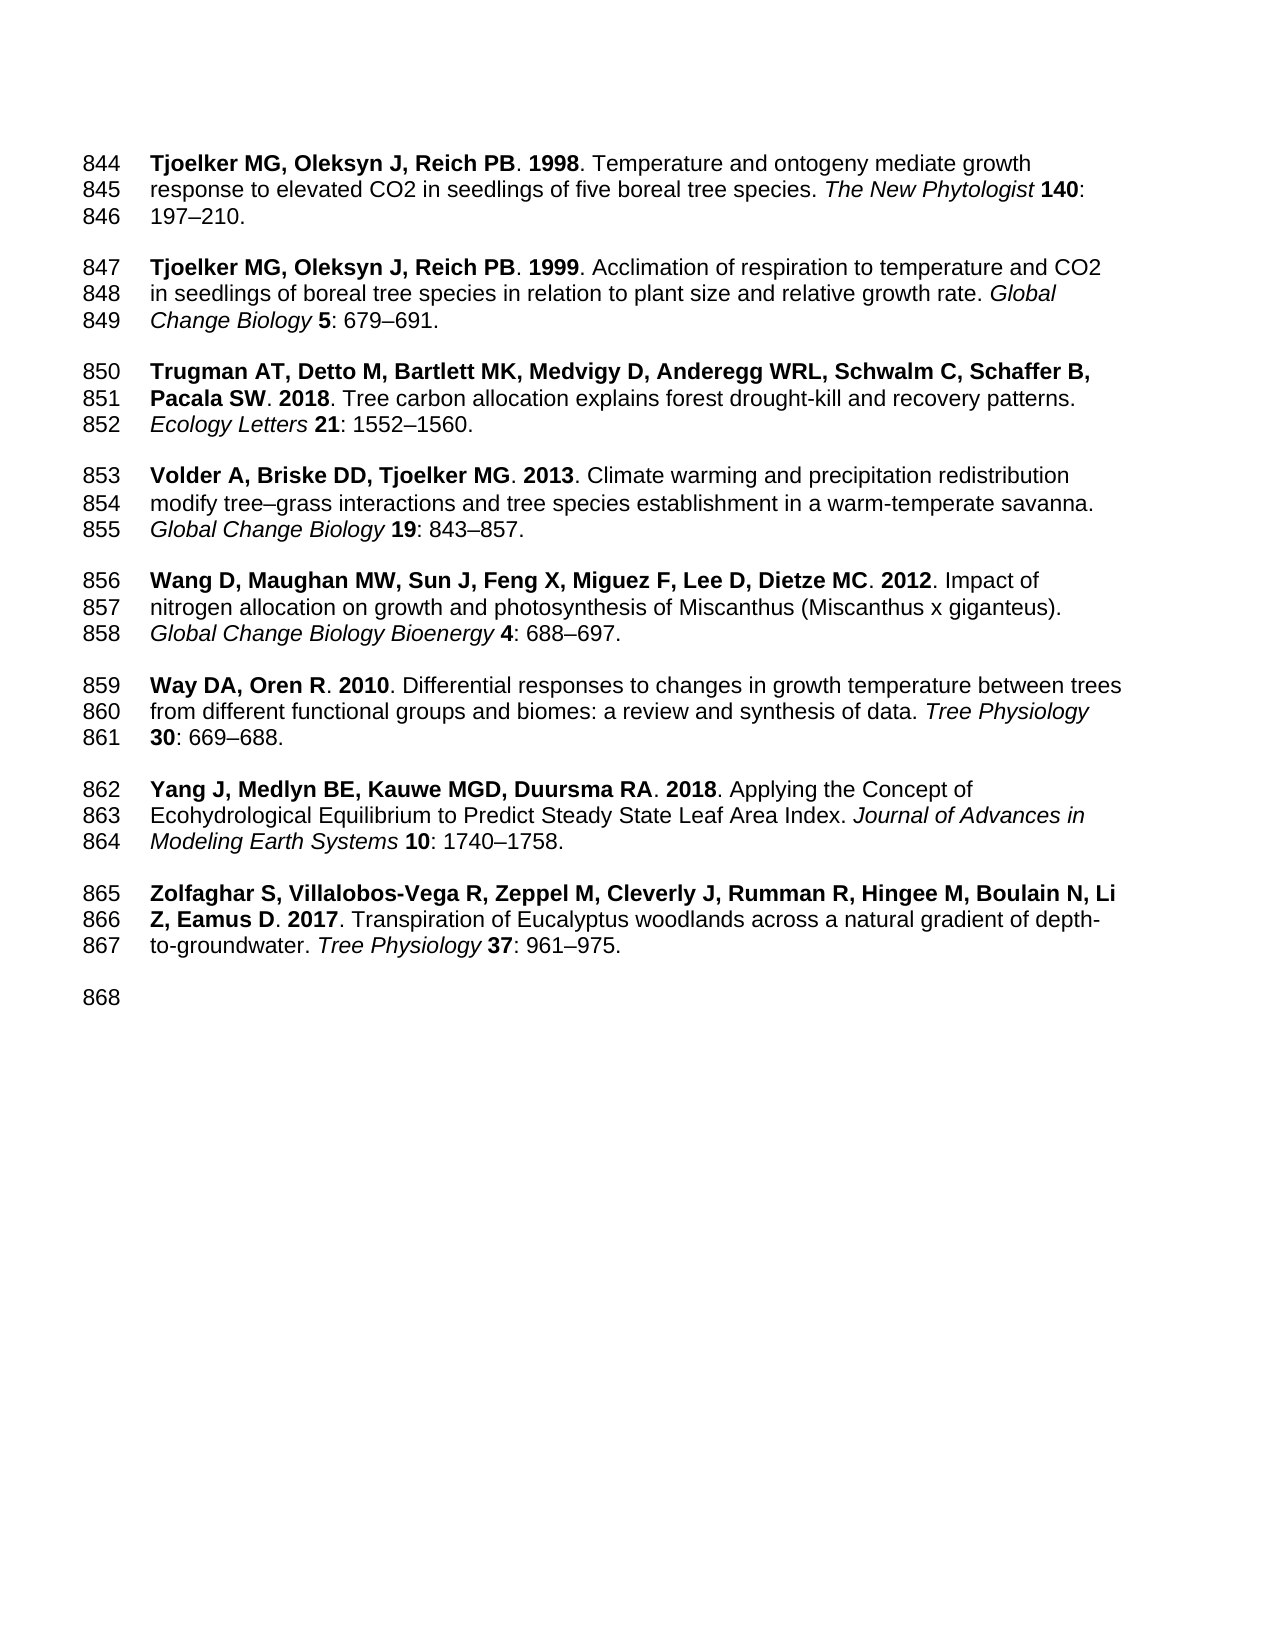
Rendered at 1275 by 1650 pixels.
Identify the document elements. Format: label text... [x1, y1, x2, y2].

text Yang J, Medlyn BE, Kauwe MGD, Duursma RA. 2018. Applying the Concept of Ecohydrological Equilibrium to Predict Steady State Leaf Area Index. Journal of Advances in Modeling Earth Systems 10: 1740–1758. [150, 776, 1125, 855]
text Volder A, Briske DD, Tjoelker MG. 2013. Climate warming and precipitation redistribution modify tree–grass interactions and tree species establishment in a warm‐temperate savanna. Global Change Biology 19: 843–857. [150, 462, 1125, 542]
text Tjoelker MG, Oleksyn J, Reich PB. 1999. Acclimation of respiration to temperature and CO2 in seedlings of boreal tree species in relation to plant size and relative growth rate. Global Change Biology 5: 679–691. [150, 254, 1125, 333]
text Way DA, Oren R. 2010. Differential responses to changes in growth temperature between trees from different functional groups and biomes: a review and synthesis of data. Tree Physiology 30: 669–688. [150, 672, 1125, 751]
text Zolfaghar S, Villalobos-Vega R, Zeppel M, Cleverly J, Rumman R, Hingee M, Boulain N, Li Z, Eamus D. 2017. Transpiration of Eucalyptus woodlands across a natural gradient of depth-to-groundwater. Tree Physiology 37: 961–975. [150, 880, 1125, 959]
text Trugman AT, Detto M, Bartlett MK, Medvigy D, Anderegg WRL, Schwalm C, Schaffer B, Pacala SW. 2018. Tree carbon allocation explains forest drought-kill and recovery patterns. Ecology Letters 21: 1552–1560. [150, 358, 1125, 437]
text Wang D, Maughan MW, Sun J, Feng X, Miguez F, Lee D, Dietze MC. 2012. Impact of nitrogen allocation on growth and photosynthesis of Miscanthus (Miscanthus x giganteus). Global Change Biology Bioenergy 4: 688–697. [150, 567, 1125, 647]
text Tjoelker MG, Oleksyn J, Reich PB. 1998. Temperature and ontogeny mediate growth response to elevated CO2 in seedlings of five boreal tree species. The New Phytologist 140: 197–210. [150, 150, 1125, 229]
